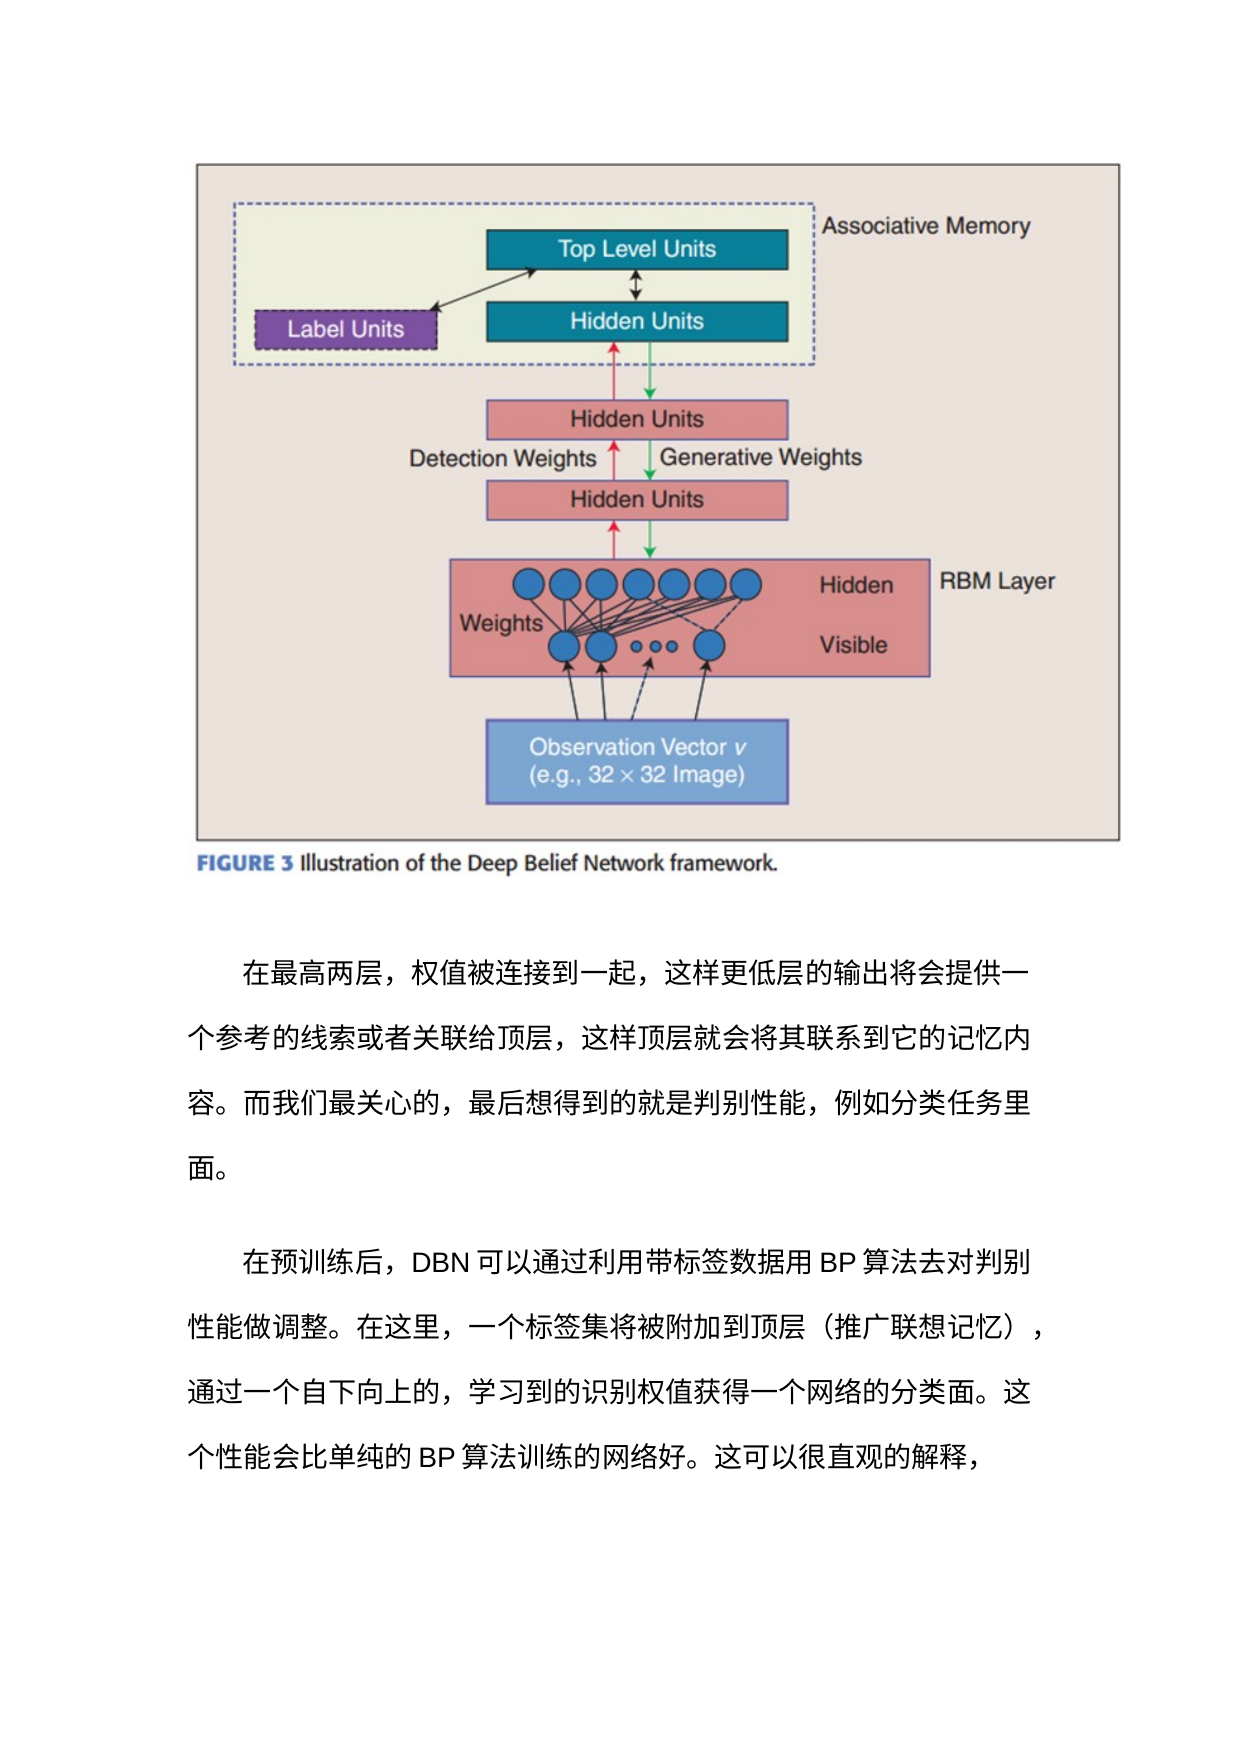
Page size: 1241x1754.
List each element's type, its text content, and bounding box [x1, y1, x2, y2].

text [187, 1228, 1053, 1488]
picture [187, 162, 1125, 878]
text 在最高两层，权值被连接到一起，这样更低层的输出将会提供一个参考的线索或者关联给顶层，这样顶层就会将其联系到它的记忆内容。而我们最关心的，最后想得到的就是判别性能，例如分类任务里面。 [187, 939, 1053, 1199]
